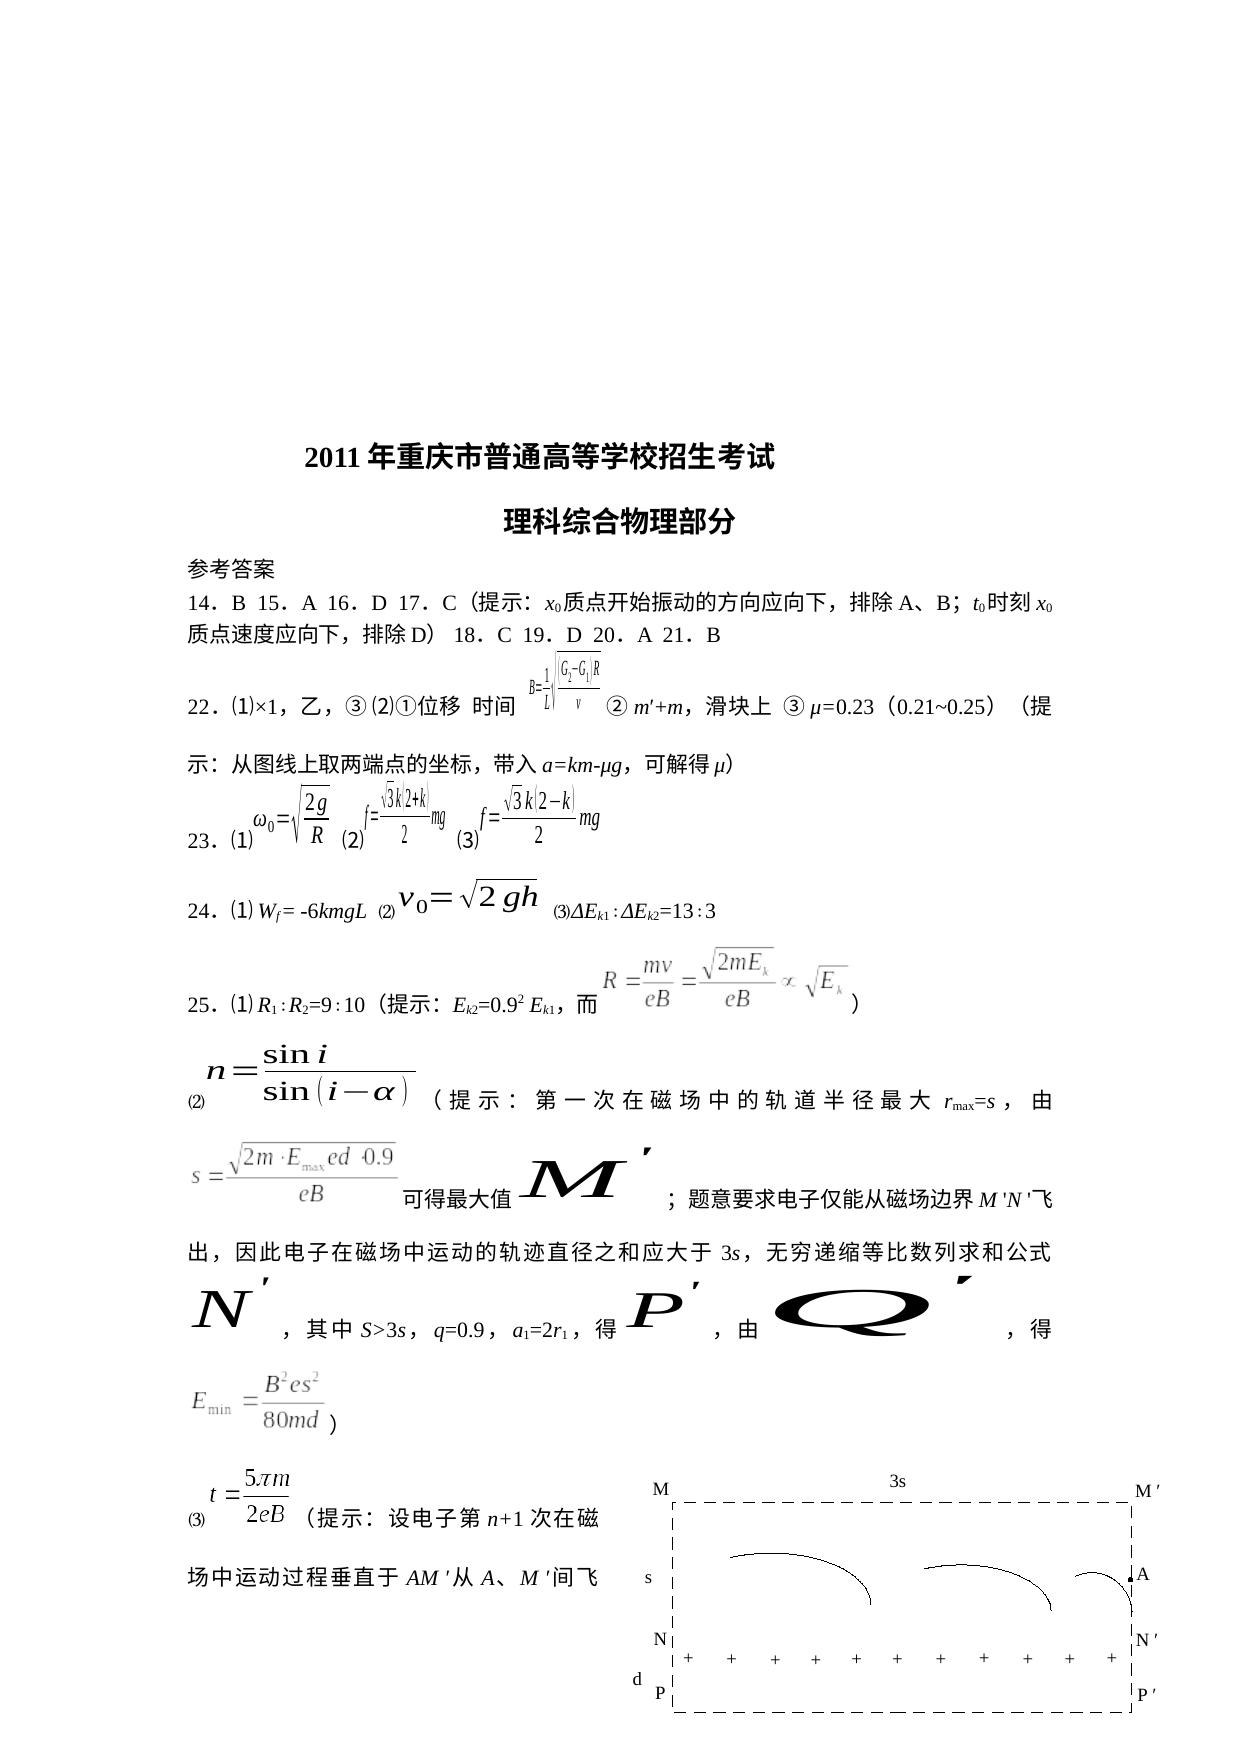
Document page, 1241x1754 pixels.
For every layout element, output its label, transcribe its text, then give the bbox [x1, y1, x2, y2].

text 14．B 15．A 16．D 17．C（提示：x0质点开始振动的方向应向下，排除A、B；t0时刻x0质点速度应向下，排除D） 18．C 19．D 20．A 21．B [187, 584, 1053, 649]
text 23．⑴ ⑵ ⑶ [187, 779, 1053, 877]
text 25．⑴R1∶R2=9∶10（提示：Ek2=0.92 Ek1，而） [187, 942, 1053, 1039]
text ⑵（提示：第一次在磁场中的轨道半径最大rmax=s，由可得最大值；题意要求电子仅能从磁场边界M 'N '飞出，因此电子在磁场中运动的轨迹直径之和应大于3s，无穷递缩等比数列求和公式，其中S>3s，q=0.9，a1=2r1，得，由，得） [187, 1039, 1053, 1462]
text 参考答案 [187, 552, 1053, 584]
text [187, 1462, 1053, 1592]
text 22．⑴×1，乙，③ ⑵①位移 时间 ②m′+m，滑块上 ③μ=0.23（0.21~0.25）（提示：从图线上取两端点的坐标，带入a=km-μg，可解得μ） [187, 649, 1053, 779]
text 24．⑴Wf = -6kmgL ⑵ ⑶ΔEk1∶ΔEk2=13∶3 [187, 877, 1053, 942]
text 理科综合物理部分 [187, 487, 1053, 552]
text 2011年重庆市普通高等学校招生考试 [187, 422, 1053, 487]
